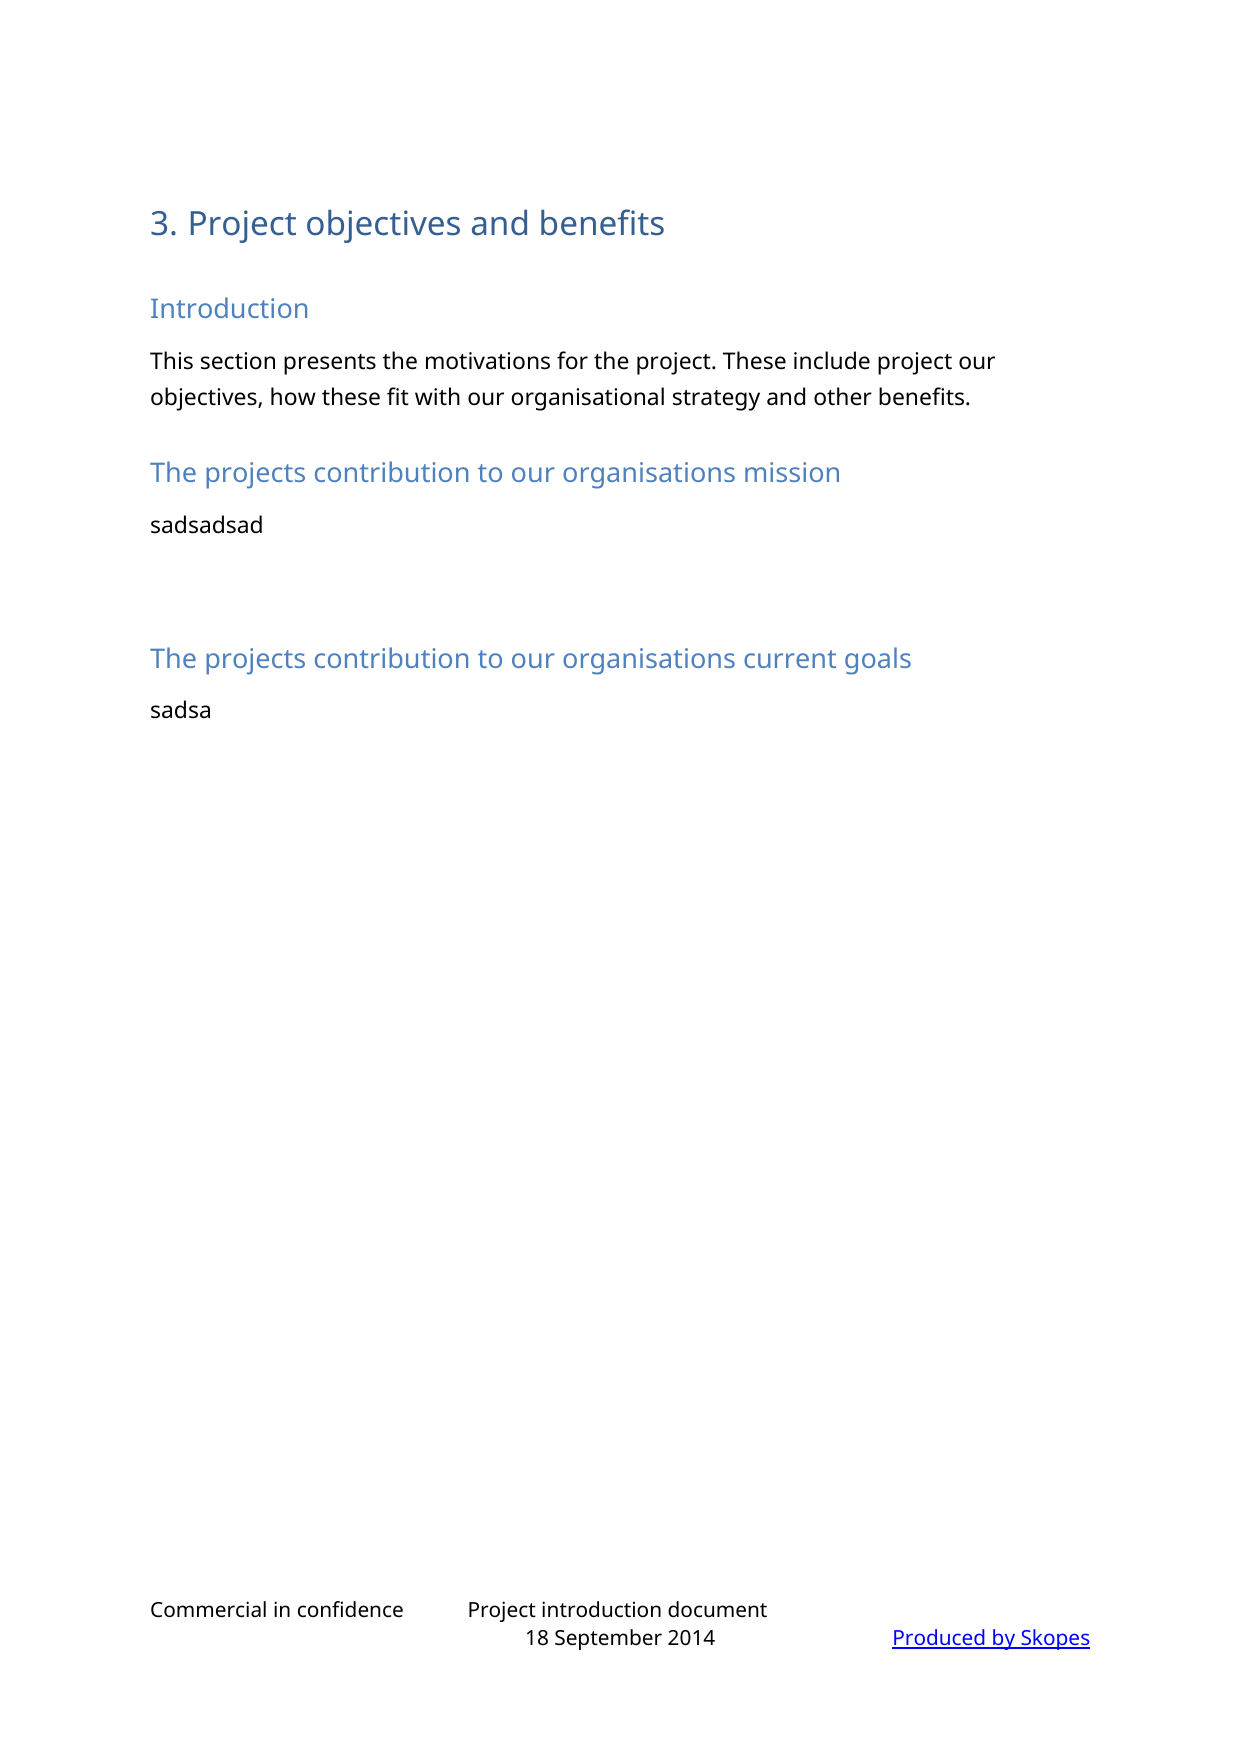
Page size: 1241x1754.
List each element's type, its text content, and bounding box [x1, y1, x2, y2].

text sadsadsad [150, 509, 1090, 540]
subtitle The projects contribution to our organisations current goals [150, 639, 1090, 676]
subtitle Introduction [150, 290, 1090, 327]
subtitle The projects contribution to our organisations mission [150, 454, 1090, 491]
text This section presents the motivations for the project. These include project our objectives, how these fit with our organisational strategy and other benefits. [150, 344, 1090, 412]
text sadsa [150, 694, 1090, 725]
subtitle Project objectives and benefits [150, 200, 1090, 245]
